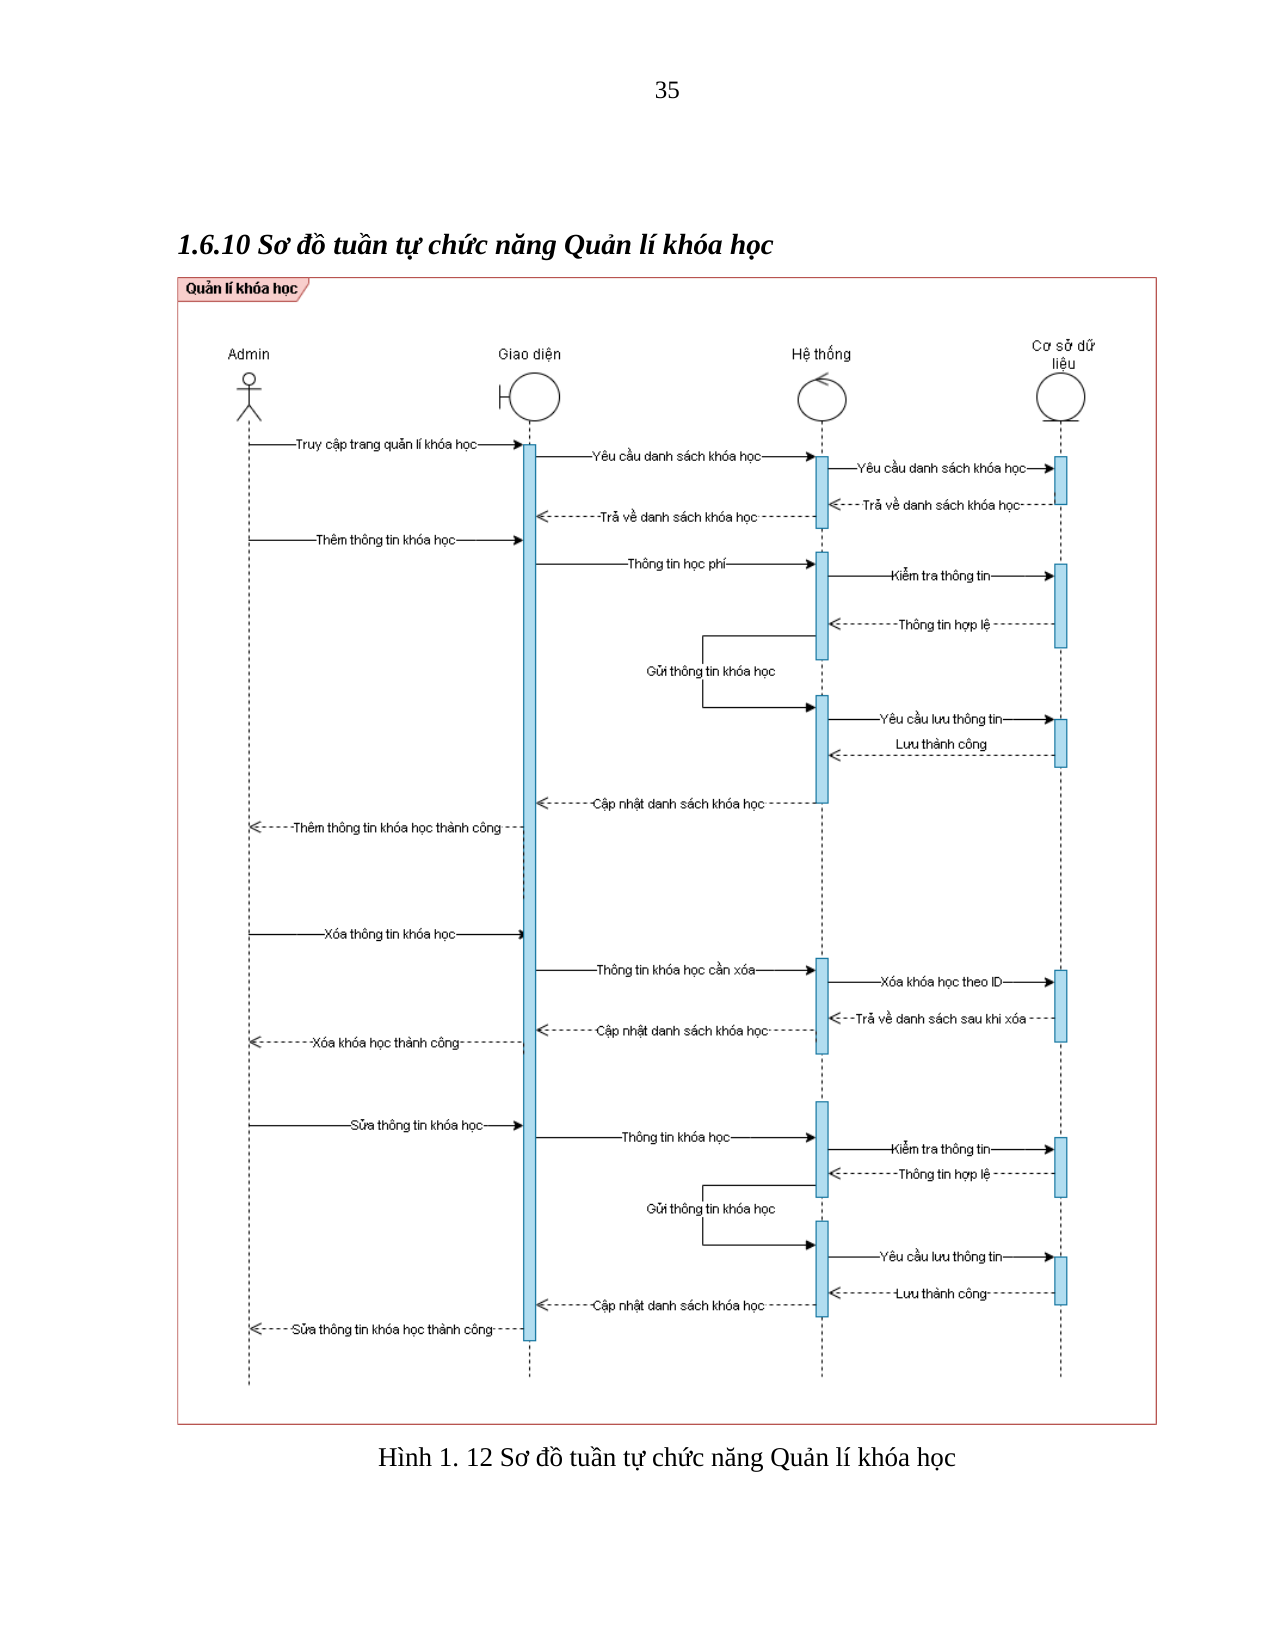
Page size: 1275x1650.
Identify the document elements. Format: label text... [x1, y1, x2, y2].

text 1.6.10 Sơ đồ tuần tự chức năng Quản lí khóa học [177, 227, 1157, 261]
picture [177, 277, 1157, 1425]
